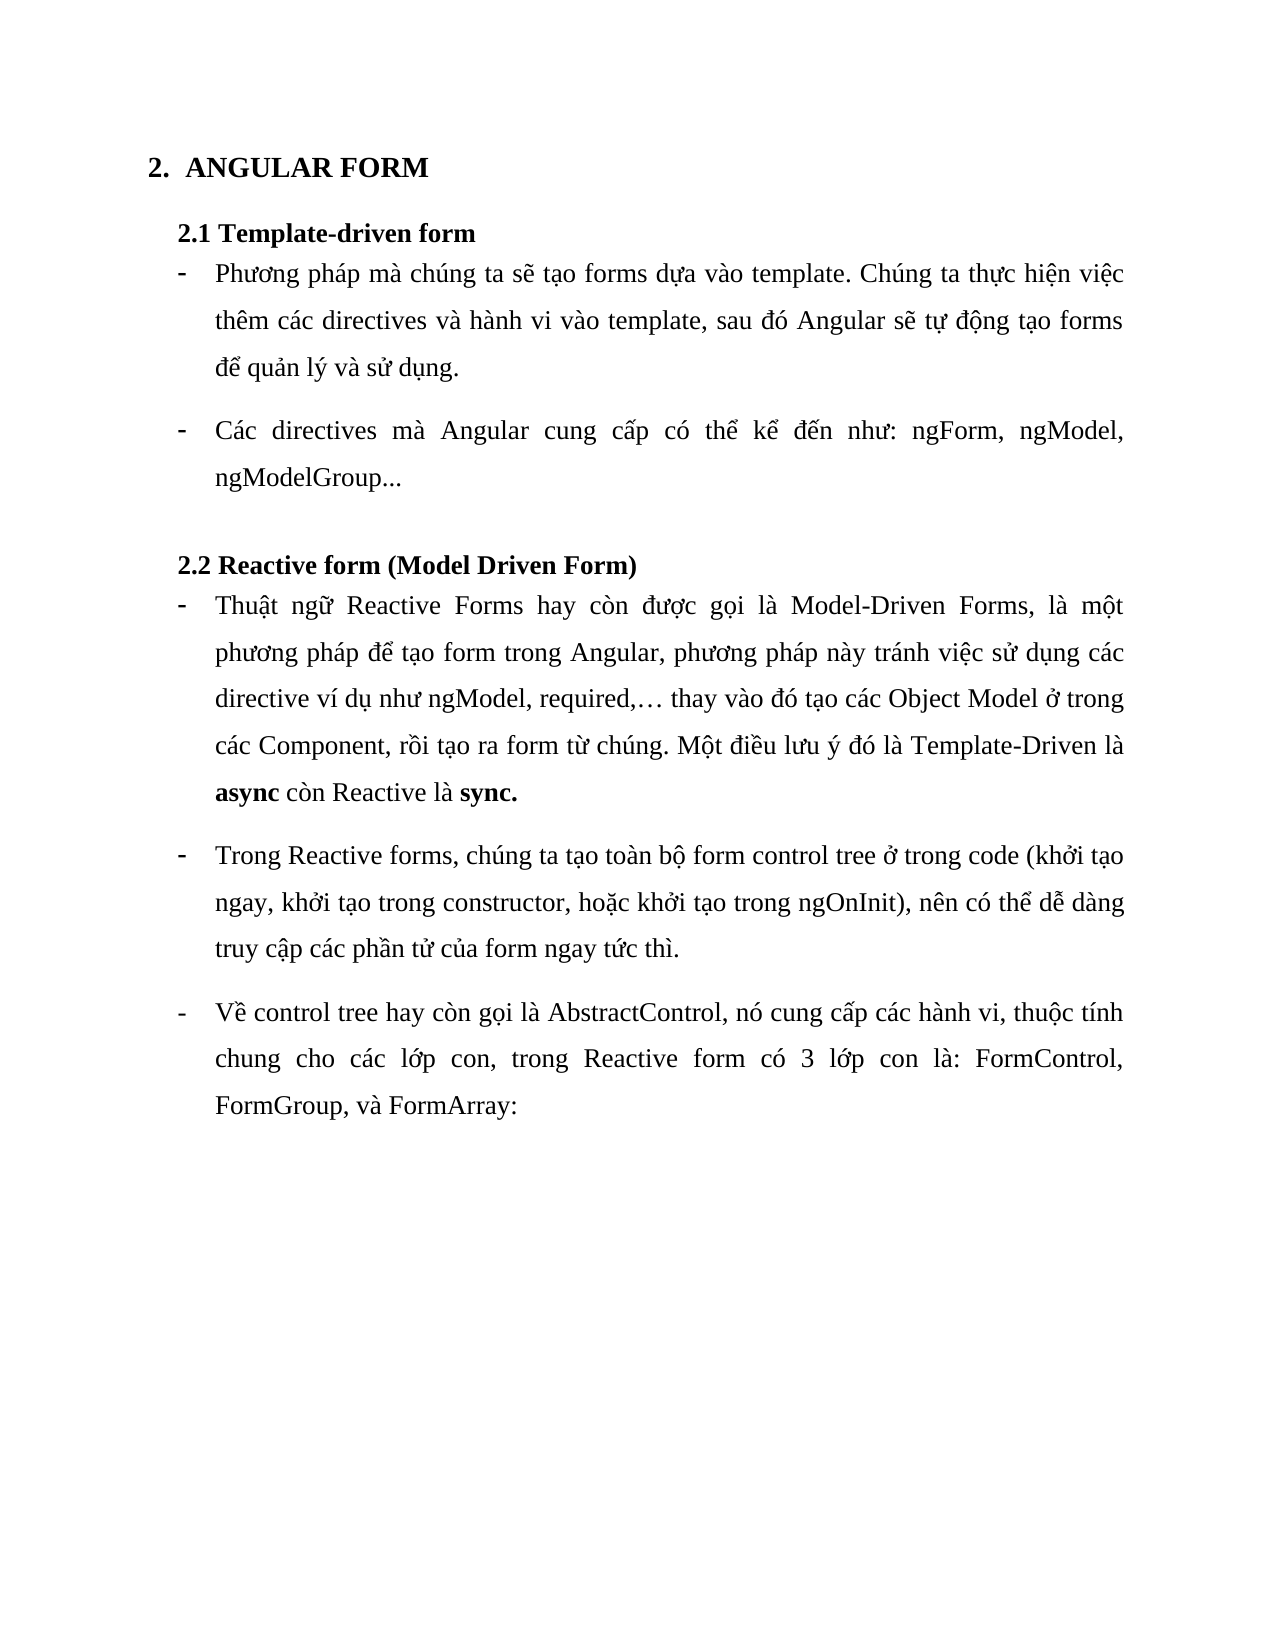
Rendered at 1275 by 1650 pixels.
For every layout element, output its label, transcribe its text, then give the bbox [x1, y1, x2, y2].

list Về control tree hay còn gọi là AbstractControl, nó cung cấp các hành vi, thuộc tính chung cho các lớp con, trong Reactive form có 3 lớp con là: FormControl, FormGroup, và FormArray: [177, 996, 1125, 1120]
subtitle 2.1 Template-driven form [177, 217, 1125, 248]
list Phương pháp mà chúng ta sẽ tạo forms dựa vào template. Chúng ta thực hiện việc thêm các directives và hành vi vào template, sau đó Angular sẽ tự động tạo forms để quản lý và sử dụng. [177, 257, 1125, 382]
list Trong Reactive forms, chúng ta tạo toàn bộ form control tree ở trong code (khởi tạo ngay, khởi tạo trong constructor, hoặc khởi tạo trong ngOnInit), nên có thể dễ dàng truy cập các phần tử của form ngay tức thì. [177, 839, 1125, 963]
list Các directives mà Angular cung cấp có thể kể đến như: ngForm, ngModel, ngModelGroup... [177, 414, 1125, 492]
subtitle ANGULAR FORM [148, 150, 1125, 183]
list Thuật ngữ Reactive Forms hay còn được gọi là Model-Driven Forms, là một phương pháp để tạo form trong Angular, phương pháp này tránh việc sử dụng các directive ví dụ như ngModel, required,… thay vào đó tạo các Object Model ở trong các Component, rồi tạo ra form từ chúng. Một điều lưu ý đó là Template-Driven là async còn Reactive là sync. [177, 589, 1125, 807]
subtitle 2.2 Reactive form (Model Driven Form) [177, 549, 1125, 580]
